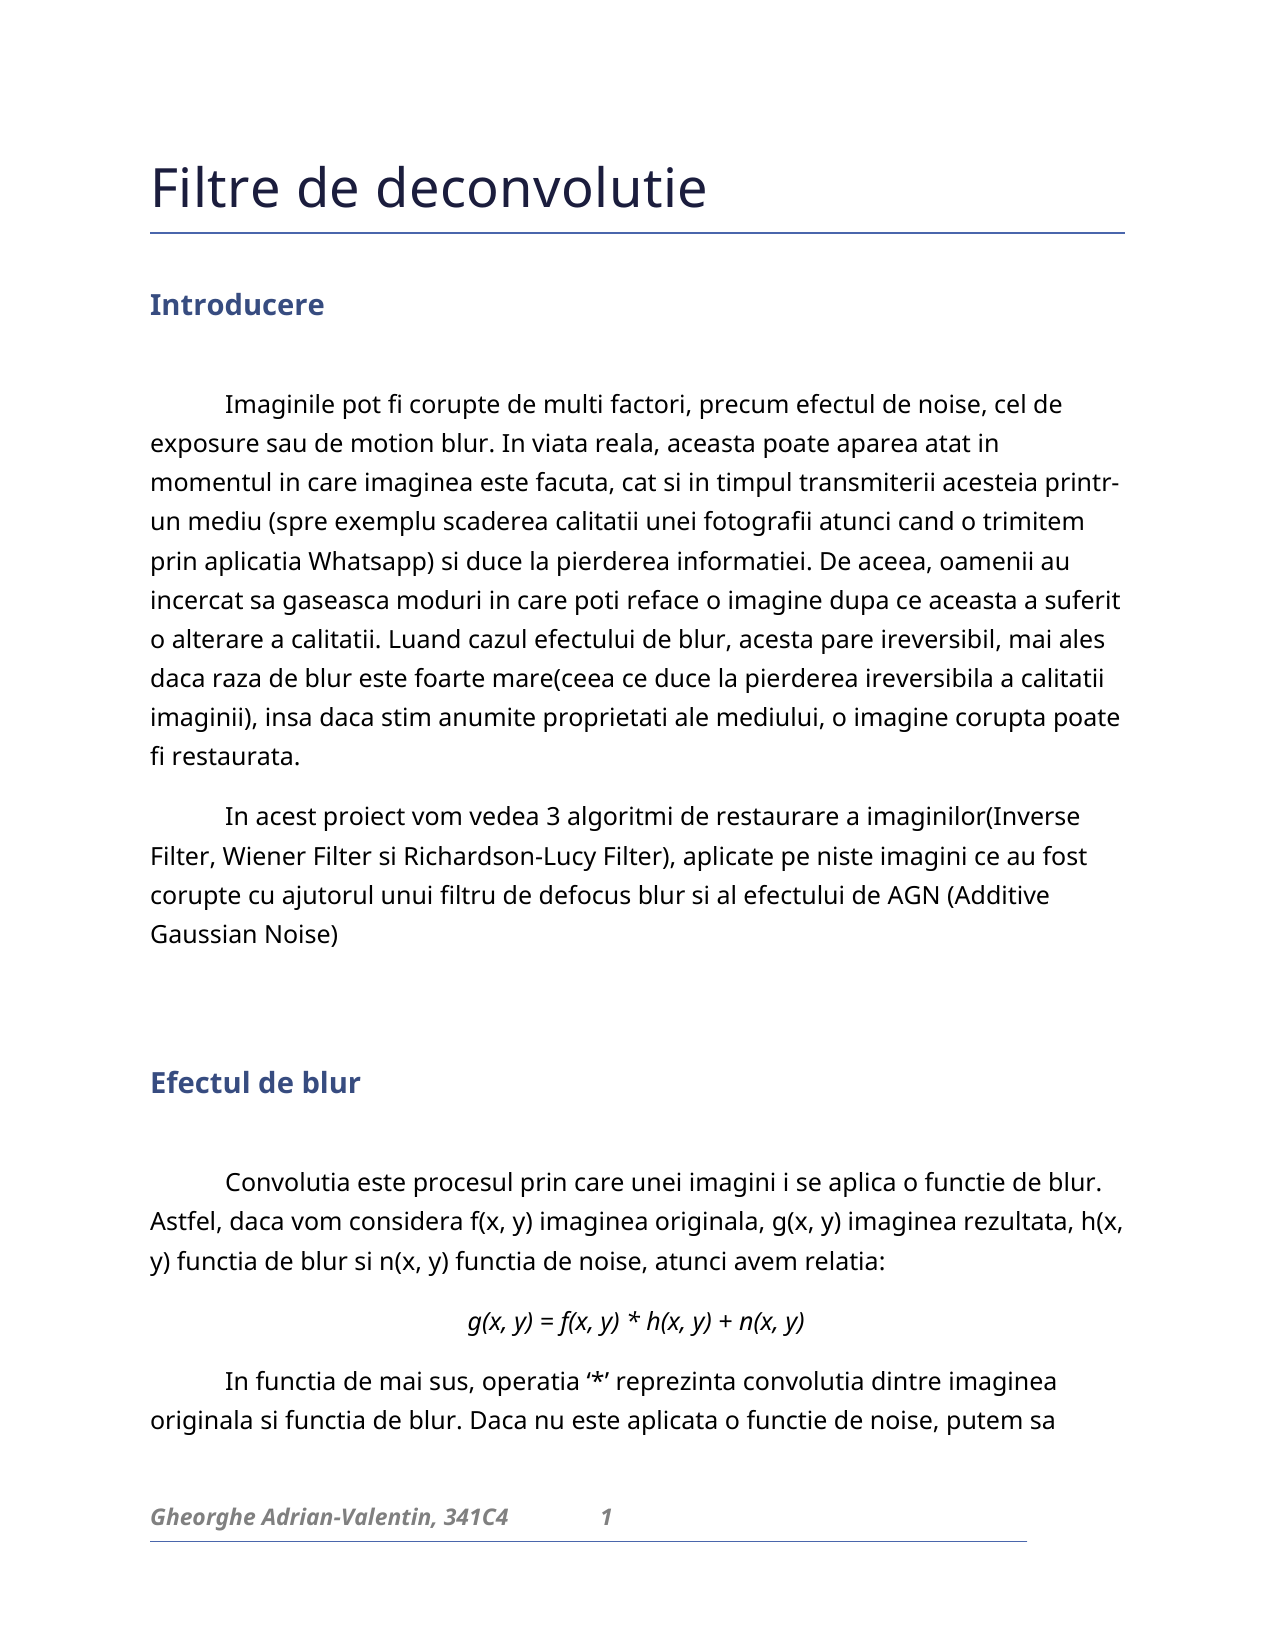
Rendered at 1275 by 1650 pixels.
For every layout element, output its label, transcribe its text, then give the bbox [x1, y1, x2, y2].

text Convolutia este procesul prin care unei imagini i se aplica o functie de blur. Astfel, daca vom considera f(x, y) imaginea originala, g(x, y) imaginea rezultata, h(x, y) functia de blur si n(x, y) functia de noise, atunci avem relatia: [150, 1165, 1125, 1277]
text In acest proiect vom vedea 3 algoritmi de restaurare a imaginilor(Inverse Filter, Wiener Filter si Richardson-Lucy Filter), aplicate pe niste imagini ce au fost corupte cu ajutorul unui filtru de defocus blur si al efectului de AGN (Additive Gaussian Noise) [150, 799, 1125, 951]
subtitle Introducere [150, 284, 1125, 324]
text Imaginile pot fi corupte de multi factori, precum efectul de noise, cel de exposure sau de motion blur. In viata reala, aceasta poate aparea atat in momentul in care imaginea este facuta, cat si in timpul transmiterii acesteia printr-un mediu (spre exemplu scaderea calitatii unei fotografii atunci cand o trimitem prin aplicatia Whatsapp) si duce la pierderea informatiei. De aceea, oamenii au incercat sa gaseasca moduri in care poti reface o imagine dupa ce aceasta a suferit o alterare a calitatii. Luand cazul efectului de blur, acesta pare ireversibil, mai ales daca raza de blur este foarte mare(ceea ce duce la pierderea ireversibila a calitatii imaginii), insa daca stim anumite proprietati ale mediului, o imagine corupta poate fi restaurata. [150, 387, 1125, 773]
title Filtre de deconvolutie [150, 150, 1125, 232]
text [150, 1363, 1125, 1436]
text g(x, y) = f(x, y) * h(x, y) + n(x, y) [150, 1303, 1125, 1337]
subtitle Efectul de blur [150, 1062, 1125, 1102]
